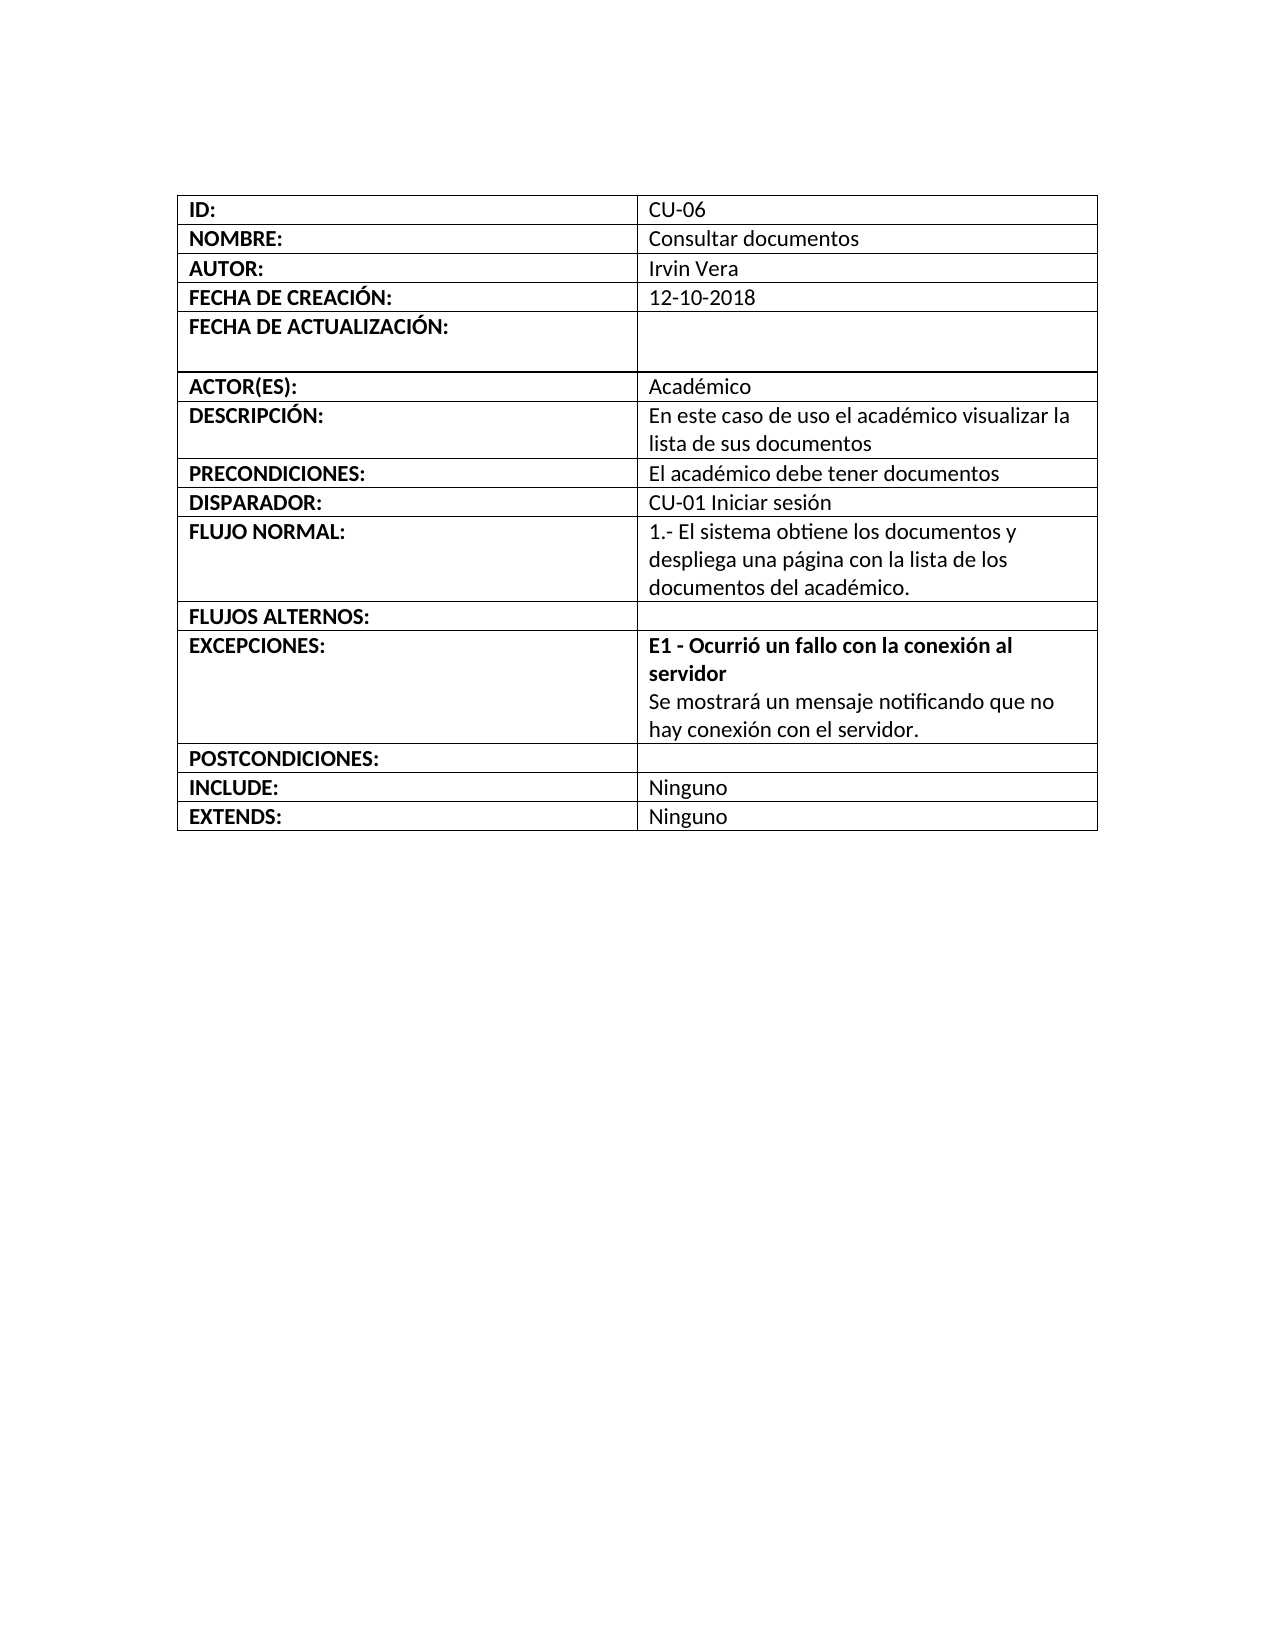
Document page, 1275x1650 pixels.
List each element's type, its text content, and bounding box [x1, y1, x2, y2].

table_cell Ninguno [638, 773, 1097, 801]
table_header ID: [178, 196, 637, 223]
table_cell ACTOR(ES): [178, 373, 637, 401]
table_cell NOMBRE: [178, 225, 637, 253]
table_cell Irvin Vera [638, 254, 1097, 282]
table_cell FECHA DE CREACIÓN: [178, 283, 637, 311]
table_cell POSTCONDICIONES: [178, 744, 637, 772]
table_cell EXCEPCIONES: [178, 631, 637, 743]
table_cell INCLUDE: [178, 773, 637, 801]
table_cell FLUJO NORMAL: [178, 517, 637, 601]
table_cell EXTENDS: [178, 802, 637, 830]
table_cell DISPARADOR: [178, 488, 637, 516]
table_cell Ninguno [638, 802, 1097, 830]
table_cell El académico debe tener documentos [638, 459, 1097, 487]
table_header CU-06 [638, 196, 1097, 223]
table_cell FLUJOS ALTERNOS: [178, 602, 637, 630]
table_cell PRECONDICIONES: [178, 459, 637, 487]
table_cell Académico [638, 373, 1097, 401]
table_cell [638, 744, 1097, 772]
table_cell AUTOR: [178, 254, 637, 282]
table_cell E1 - Ocurrió un fallo con la conexión al servidor Se mostrará un mensaje notificando que no hay conexión con el servidor. [638, 631, 1097, 743]
table_cell Consultar documentos [638, 225, 1097, 253]
table_cell DESCRIPCIÓN: [178, 402, 637, 458]
table_cell [638, 312, 1097, 371]
table_cell 12-10-2018 [638, 283, 1097, 311]
table_cell 1.- El sistema obtiene los documentos y despliega una página con la lista de los documentos del académico. [638, 517, 1097, 601]
table_cell En este caso de uso el académico visualizar la lista de sus documentos [638, 402, 1097, 458]
table_cell CU-01 Iniciar sesión [638, 488, 1097, 516]
table_cell FECHA DE ACTUALIZACIÓN: [178, 312, 637, 371]
table_cell [638, 602, 1097, 630]
